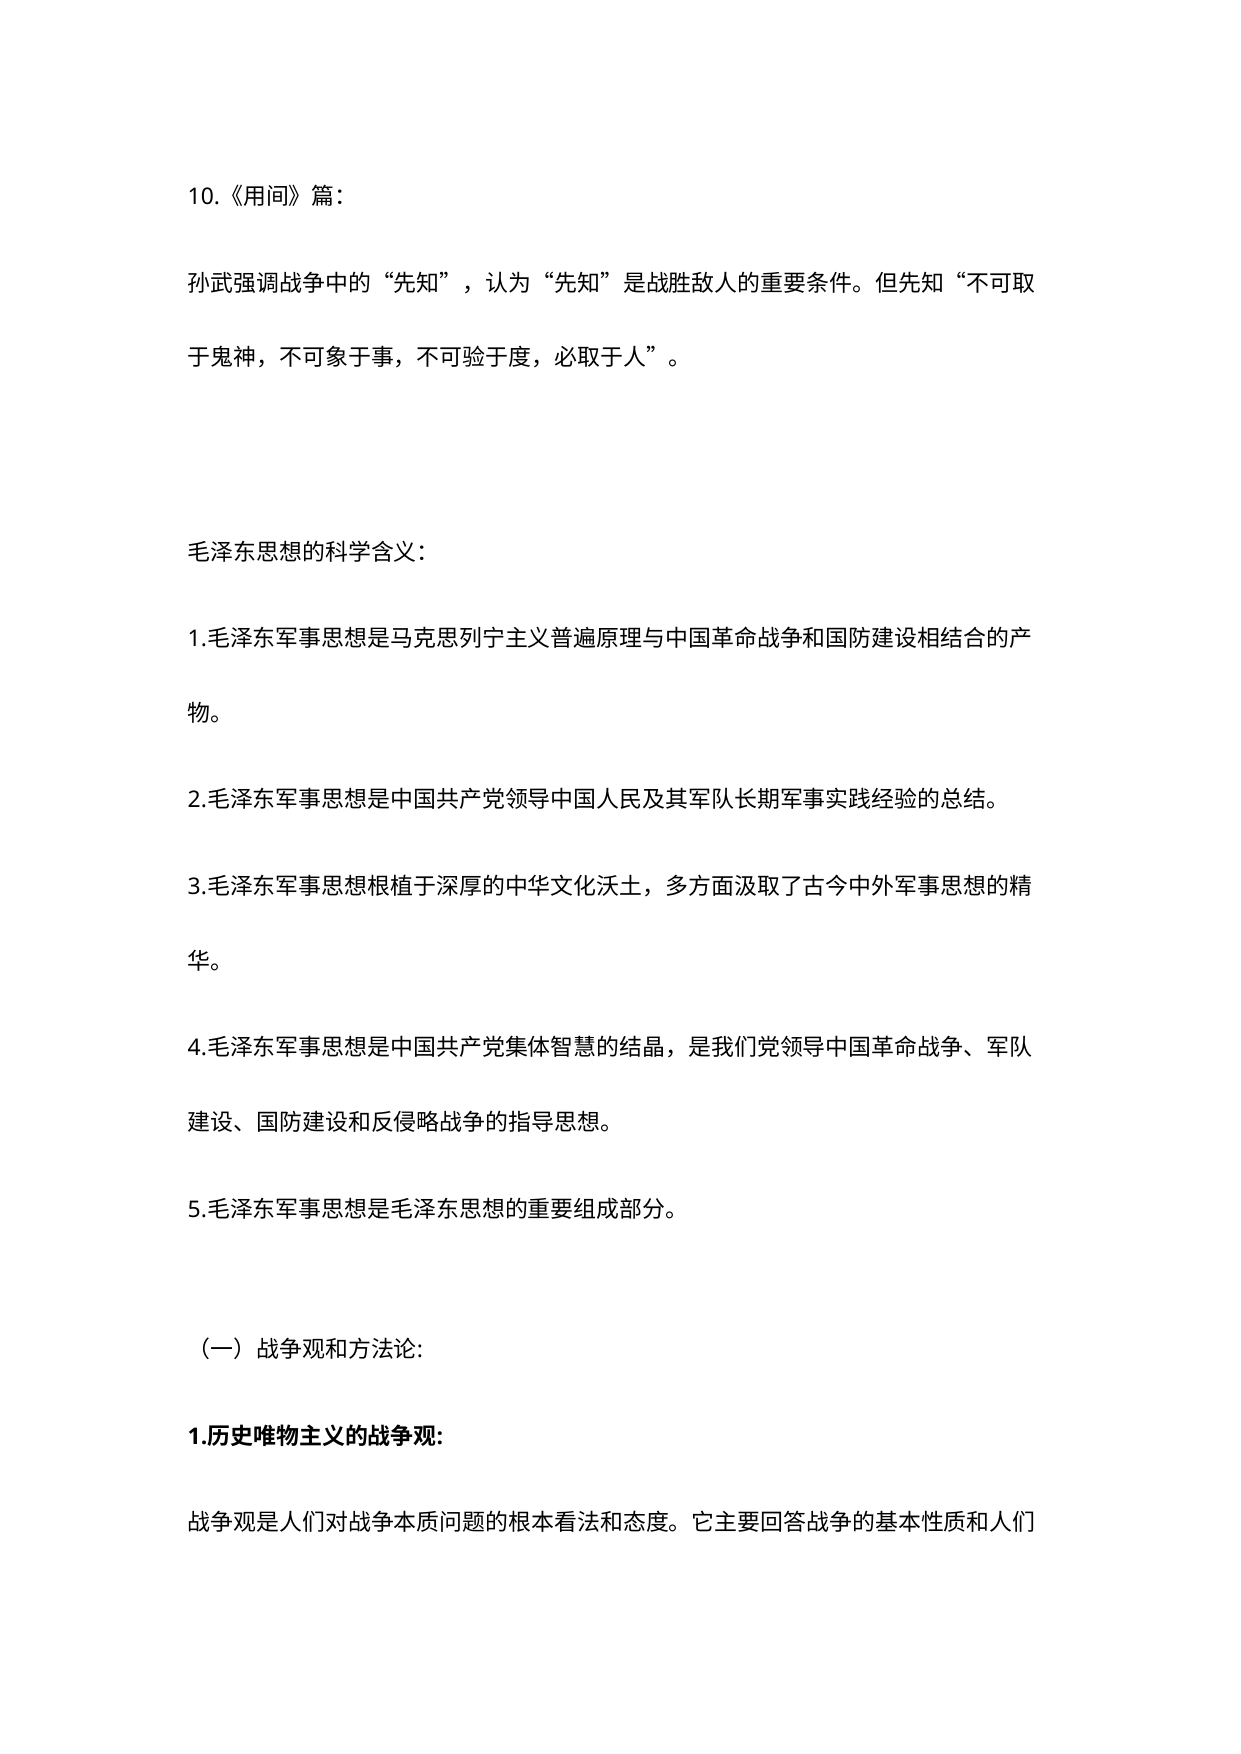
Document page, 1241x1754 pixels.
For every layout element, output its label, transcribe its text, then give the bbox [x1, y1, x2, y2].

text 3.毛泽东军事思想根植于深厚的中华文化沃土，多方面汲取了古今中外军事思想的精华。 [187, 852, 1053, 992]
text 孙武强调战争中的“先知”，认为“先知”是战胜敌人的重要条件。但先知“不可取于鬼神，不可象于事，不可验于度，必取于人”。 [187, 249, 1053, 388]
text 5.毛泽东军事思想是毛泽东思想的重要组成部分。 [187, 1174, 1053, 1239]
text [187, 1488, 1053, 1553]
text 2.毛泽东军事思想是中国共产党领导中国人民及其军队长期军事实践经验的总结。 [187, 765, 1053, 830]
text 1.毛泽东军事思想是马克思列宁主义普遍原理与中国革命战争和国防建设相结合的产物。 [187, 604, 1053, 744]
text 1.历史唯物主义的战争观: [187, 1402, 1053, 1467]
text （一）战争观和方法论: [187, 1315, 1053, 1380]
text 10.《用间》篇： [187, 162, 1053, 227]
text 4.毛泽东军事思想是中国共产党集体智慧的结晶，是我们党领导中国革命战争、军队建设、国防建设和反侵略战争的指导思想。 [187, 1013, 1053, 1153]
text 毛泽东思想的科学含义： [187, 518, 1053, 583]
